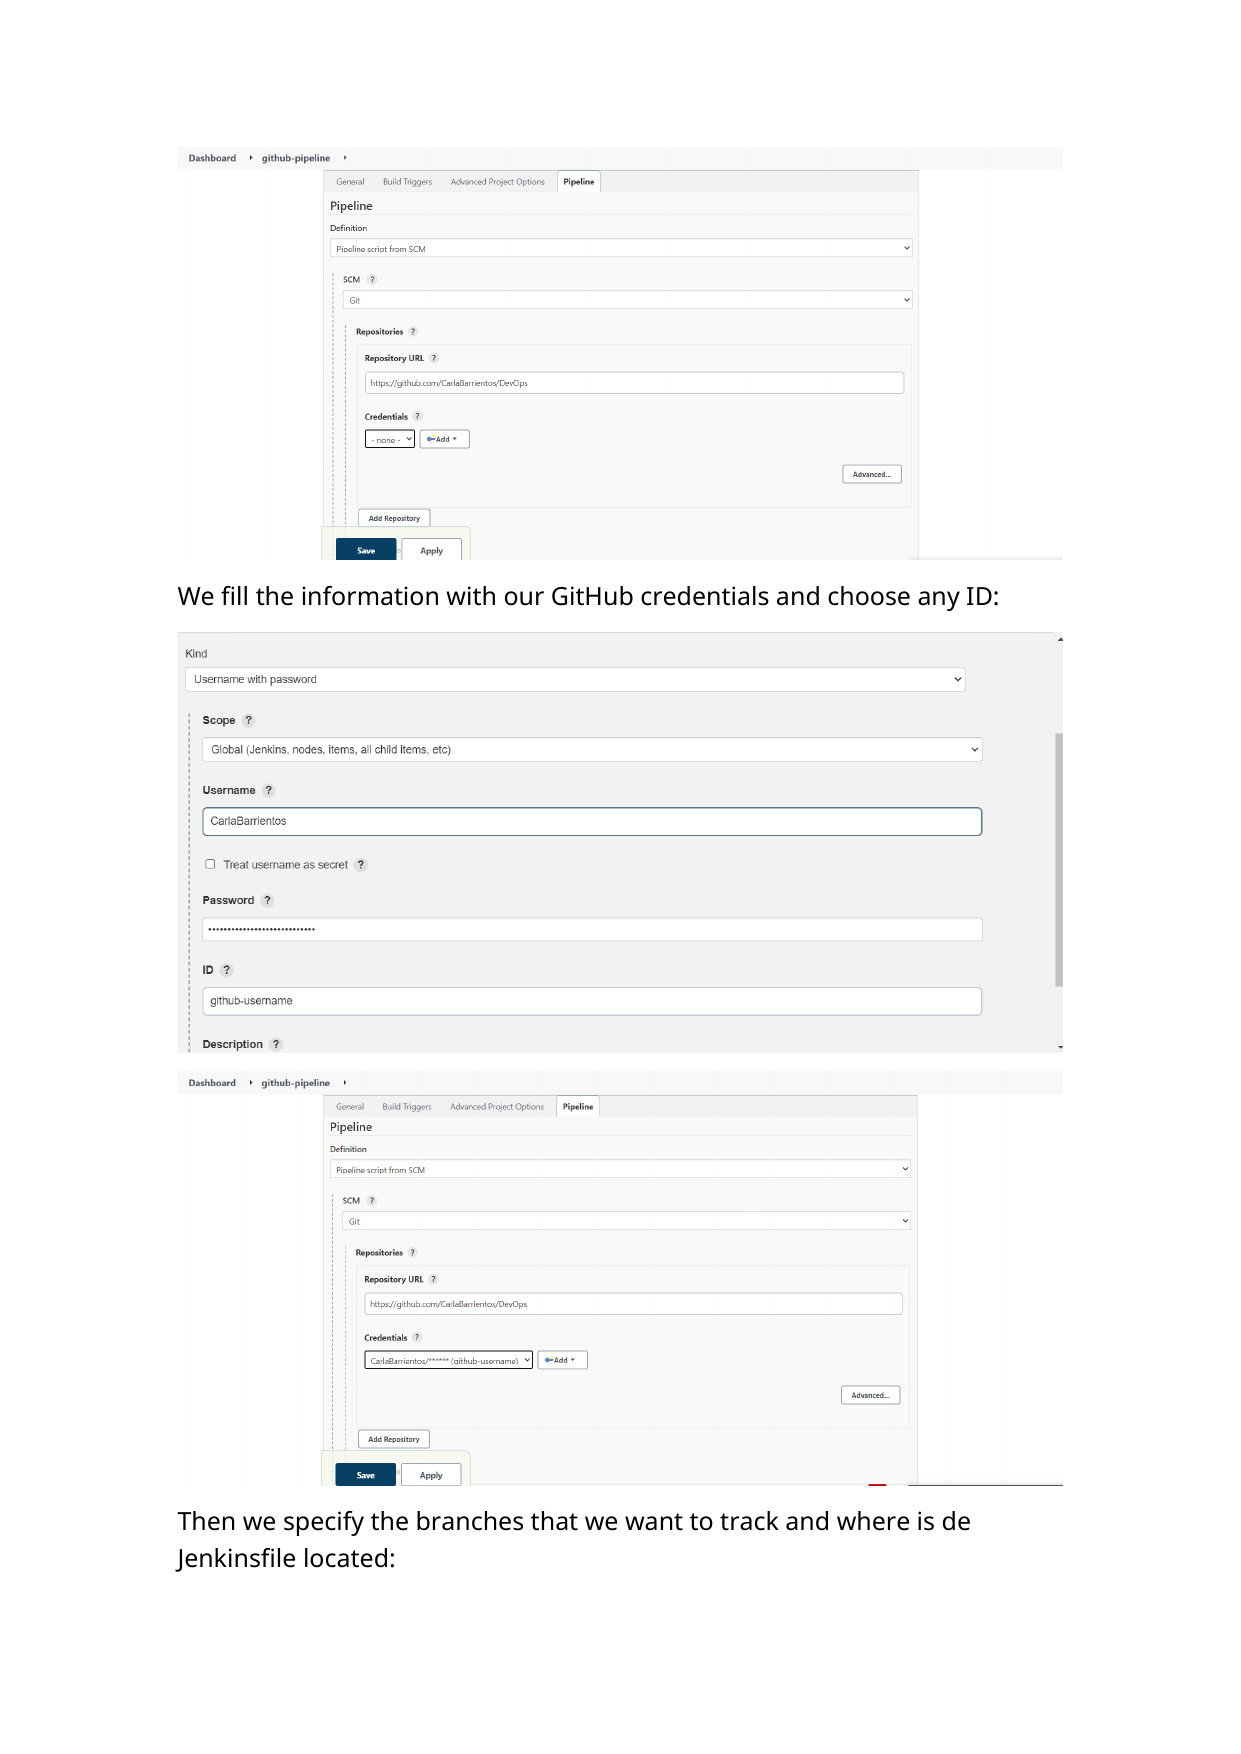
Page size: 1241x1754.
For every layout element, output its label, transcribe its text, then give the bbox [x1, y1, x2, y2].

text We fill the information with our GitHub credentials and choose any ID: [177, 578, 1063, 613]
picture [177, 1071, 1063, 1486]
picture [177, 147, 1063, 560]
picture [177, 632, 1063, 1053]
text Then we specify the branches that we want to track and where is de Jenkinsfile located: [177, 1504, 1063, 1575]
